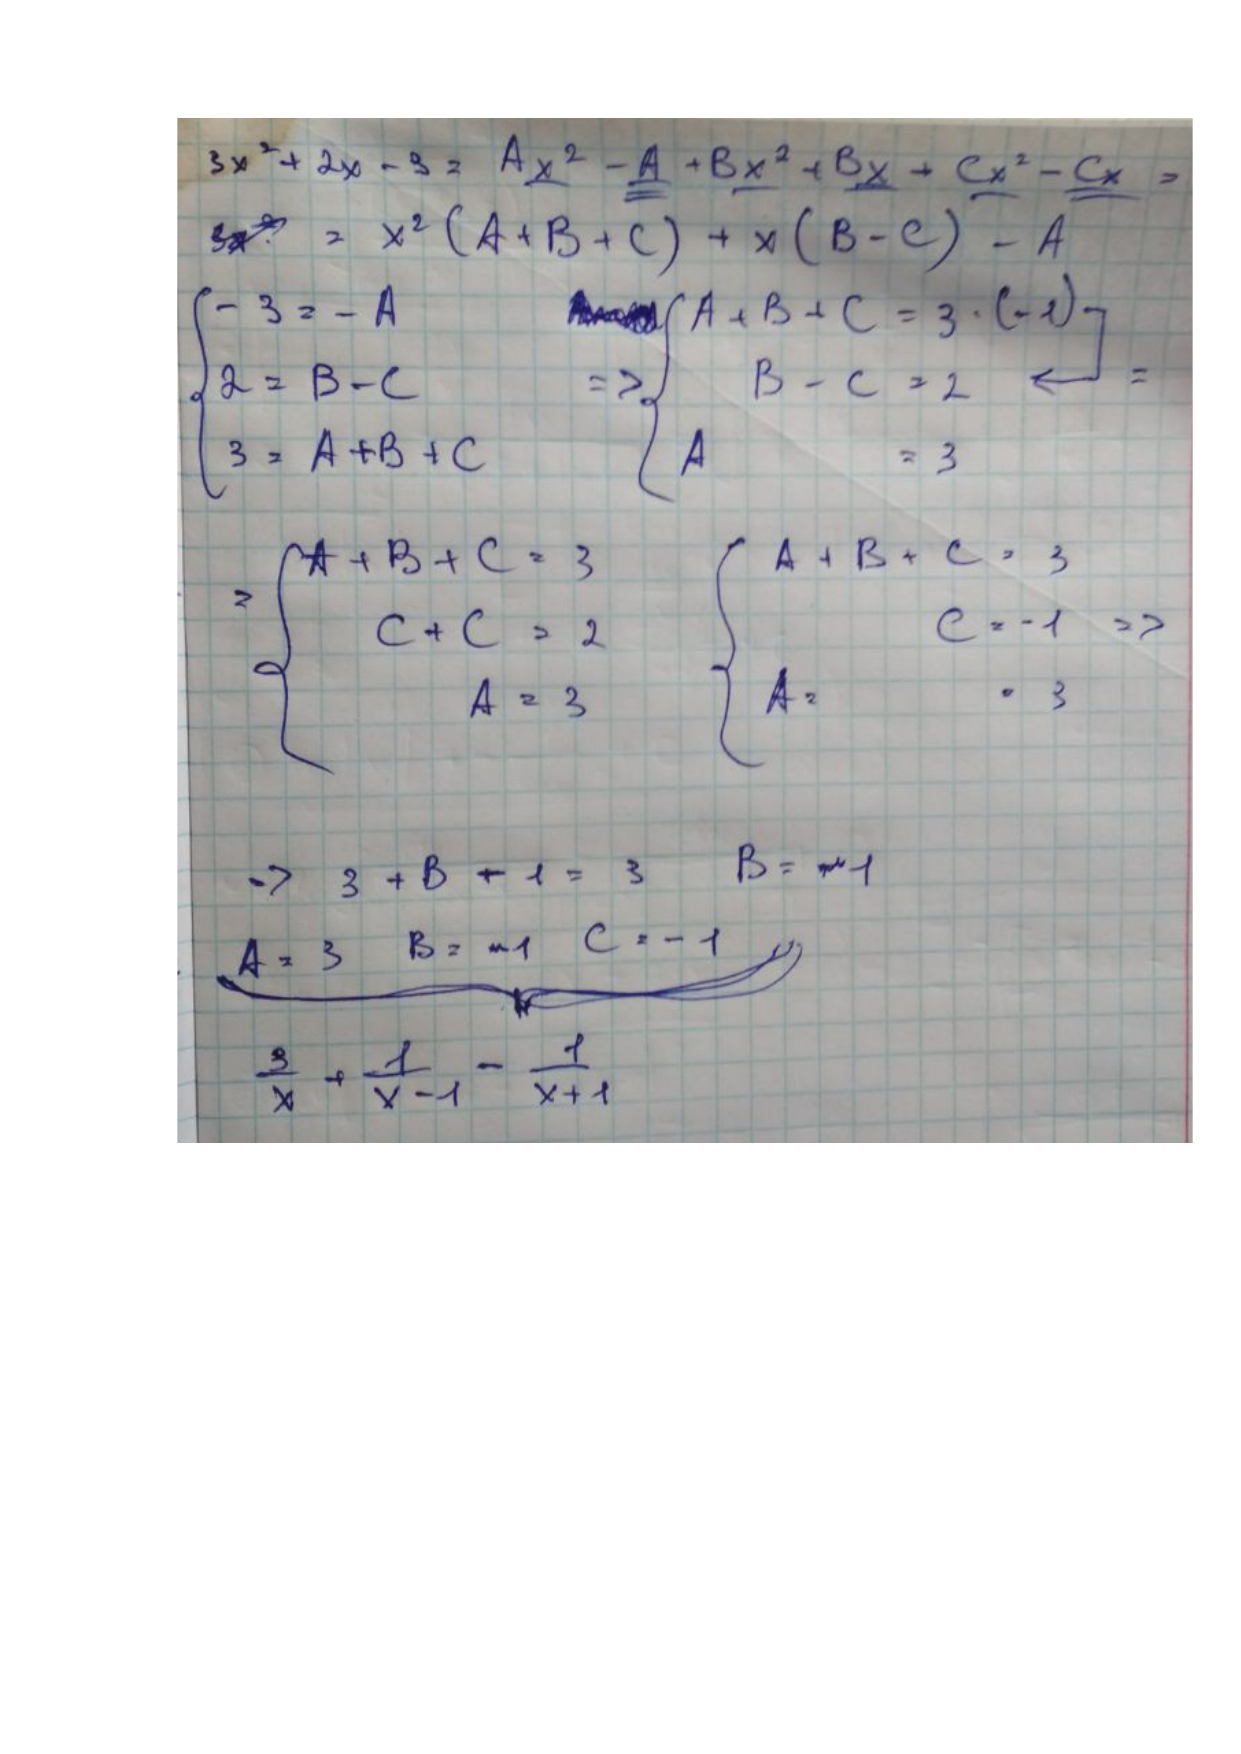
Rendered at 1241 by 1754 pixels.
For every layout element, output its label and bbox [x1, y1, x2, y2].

picture [177, 118, 1193, 1143]
